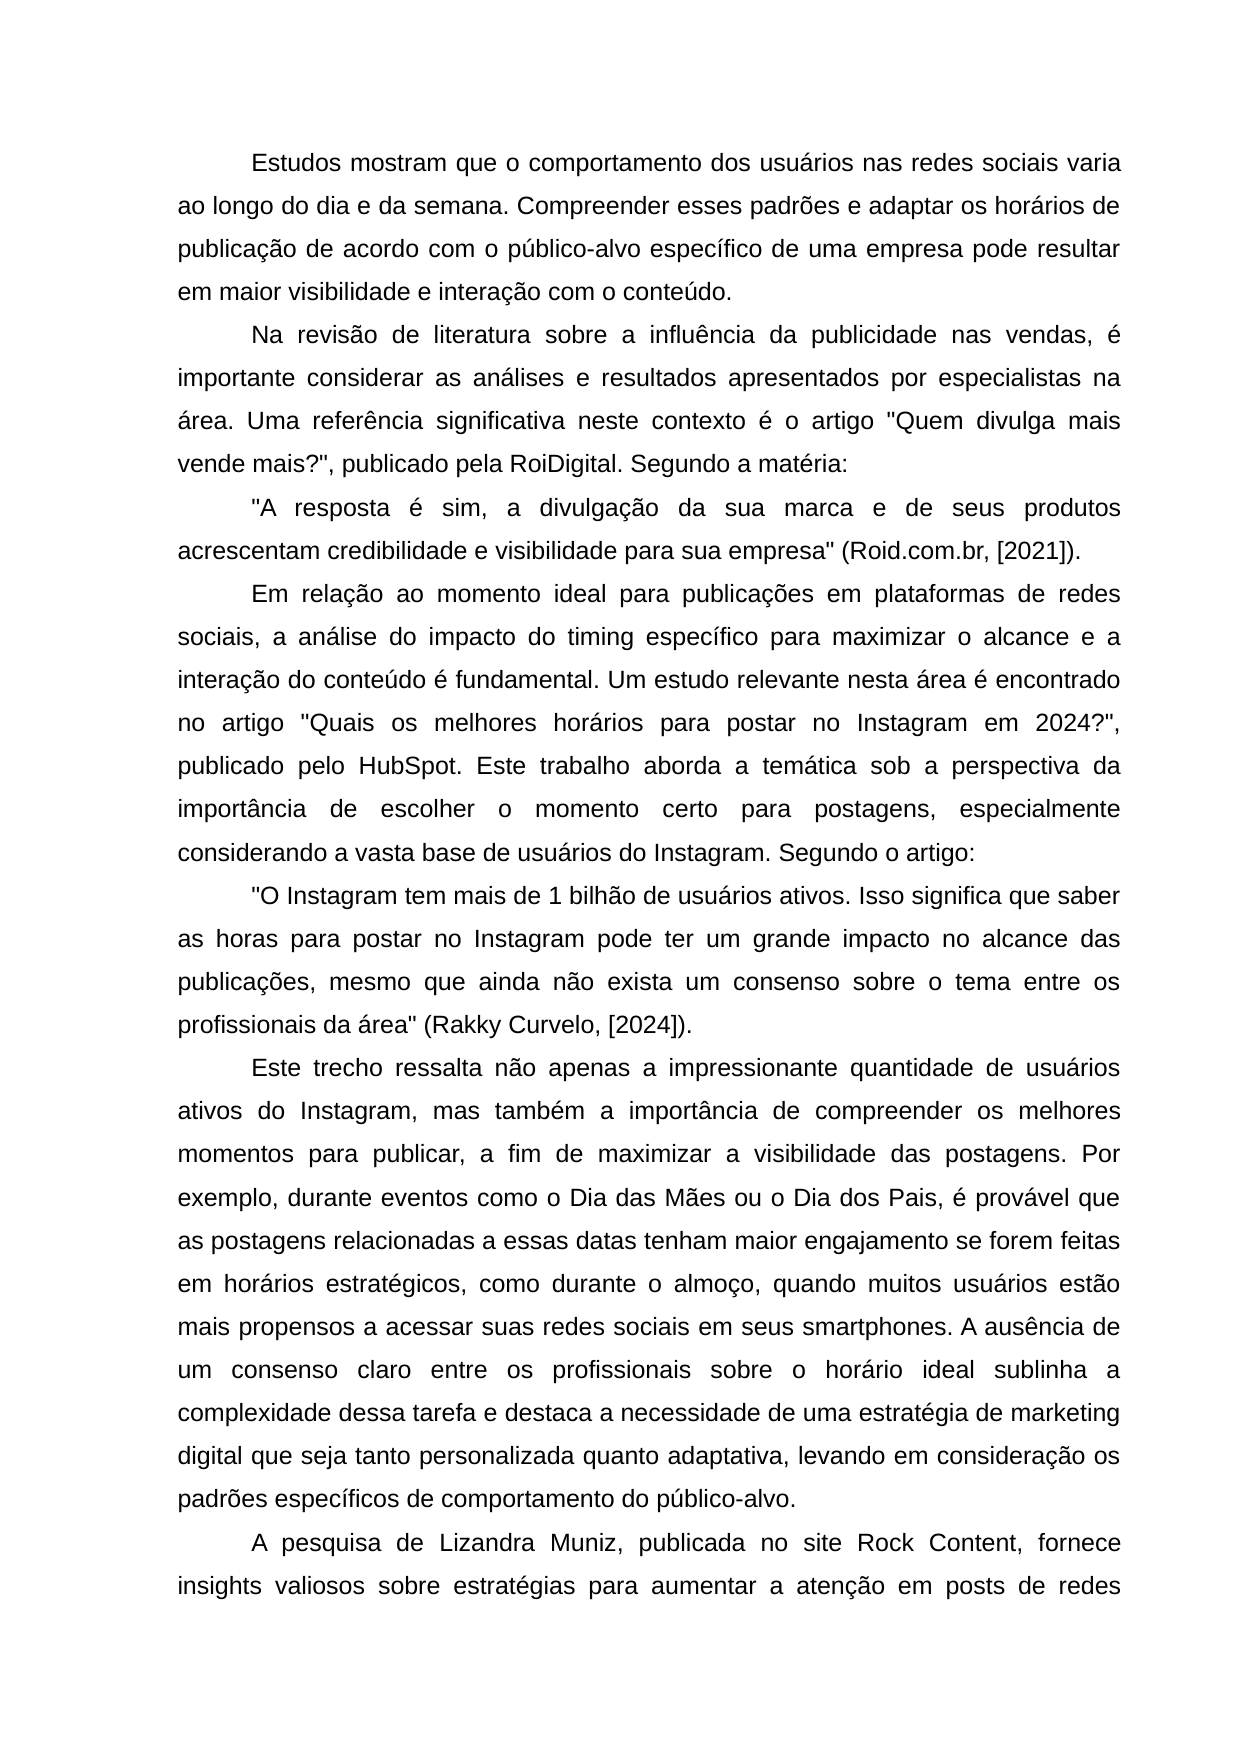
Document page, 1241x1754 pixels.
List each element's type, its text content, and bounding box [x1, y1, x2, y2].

text Este trecho ressalta não apenas a impressionante quantidade de usuários ativos do Instagram, mas também a importância de compreender os melhores momentos para publicar, a fim de maximizar a visibilidade das postagens. Por exemplo, durante eventos como o Dia das Mães ou o Dia dos Pais, é provável que as postagens relacionadas a essas datas tenham maior engajamento se forem feitas em horários estratégicos, como durante o almoço, quando muitos usuários estão mais propensos a acessar suas redes sociais em seus smartphones. A ausência de um consenso claro entre os profissionais sobre o horário ideal sublinha a complexidade dessa tarefa e destaca a necessidade de uma estratégia de marketing digital que seja tanto personalizada quanto adaptativa, levando em consideração os padrões específicos de comportamento do público-alvo. [177, 1053, 1122, 1513]
text Em relação ao momento ideal para publicações em plataformas de redes sociais, a análise do impacto do timing específico para maximizar o alcance e a interação do conteúdo é fundamental. Um estudo relevante nesta área é encontrado no artigo "Quais os melhores horários para postar no Instagram em 2024?", publicado pelo HubSpot. Este trabalho aborda a temática sob a perspectiva da importância de escolher o momento certo para postagens, especialmente considerando a vasta base de usuários do Instagram. Segundo o artigo: [177, 579, 1122, 866]
text Estudos mostram que o comportamento dos usuários nas redes sociais varia ao longo do dia e da semana. Compreender esses padrões e adaptar os horários de publicação de acordo com o público-alvo específico de uma empresa pode resultar em maior visibilidade e interação com o conteúdo. [177, 148, 1122, 306]
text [177, 1528, 1122, 1599]
text "A resposta é sim, a divulgação da sua marca e de seus produtos acrescentam credibilidade e visibilidade para sua empresa" (Roid.com.br, [2021]). [177, 493, 1122, 564]
text Na revisão de literatura sobre a influência da publicidade nas vendas, é importante considerar as análises e resultados apresentados por especialistas na área. Uma referência significativa neste contexto é o artigo "Quem divulga mais vende mais?", publicado pela RoiDigital. Segundo a matéria: [177, 320, 1122, 478]
text "O Instagram tem mais de 1 bilhão de usuários ativos. Isso significa que saber as horas para postar no Instagram pode ter um grande impacto no alcance das publicações, mesmo que ainda não exista um consenso sobre o tema entre os profissionais da área" (Rakky Curvelo, [2024]). [177, 881, 1122, 1039]
